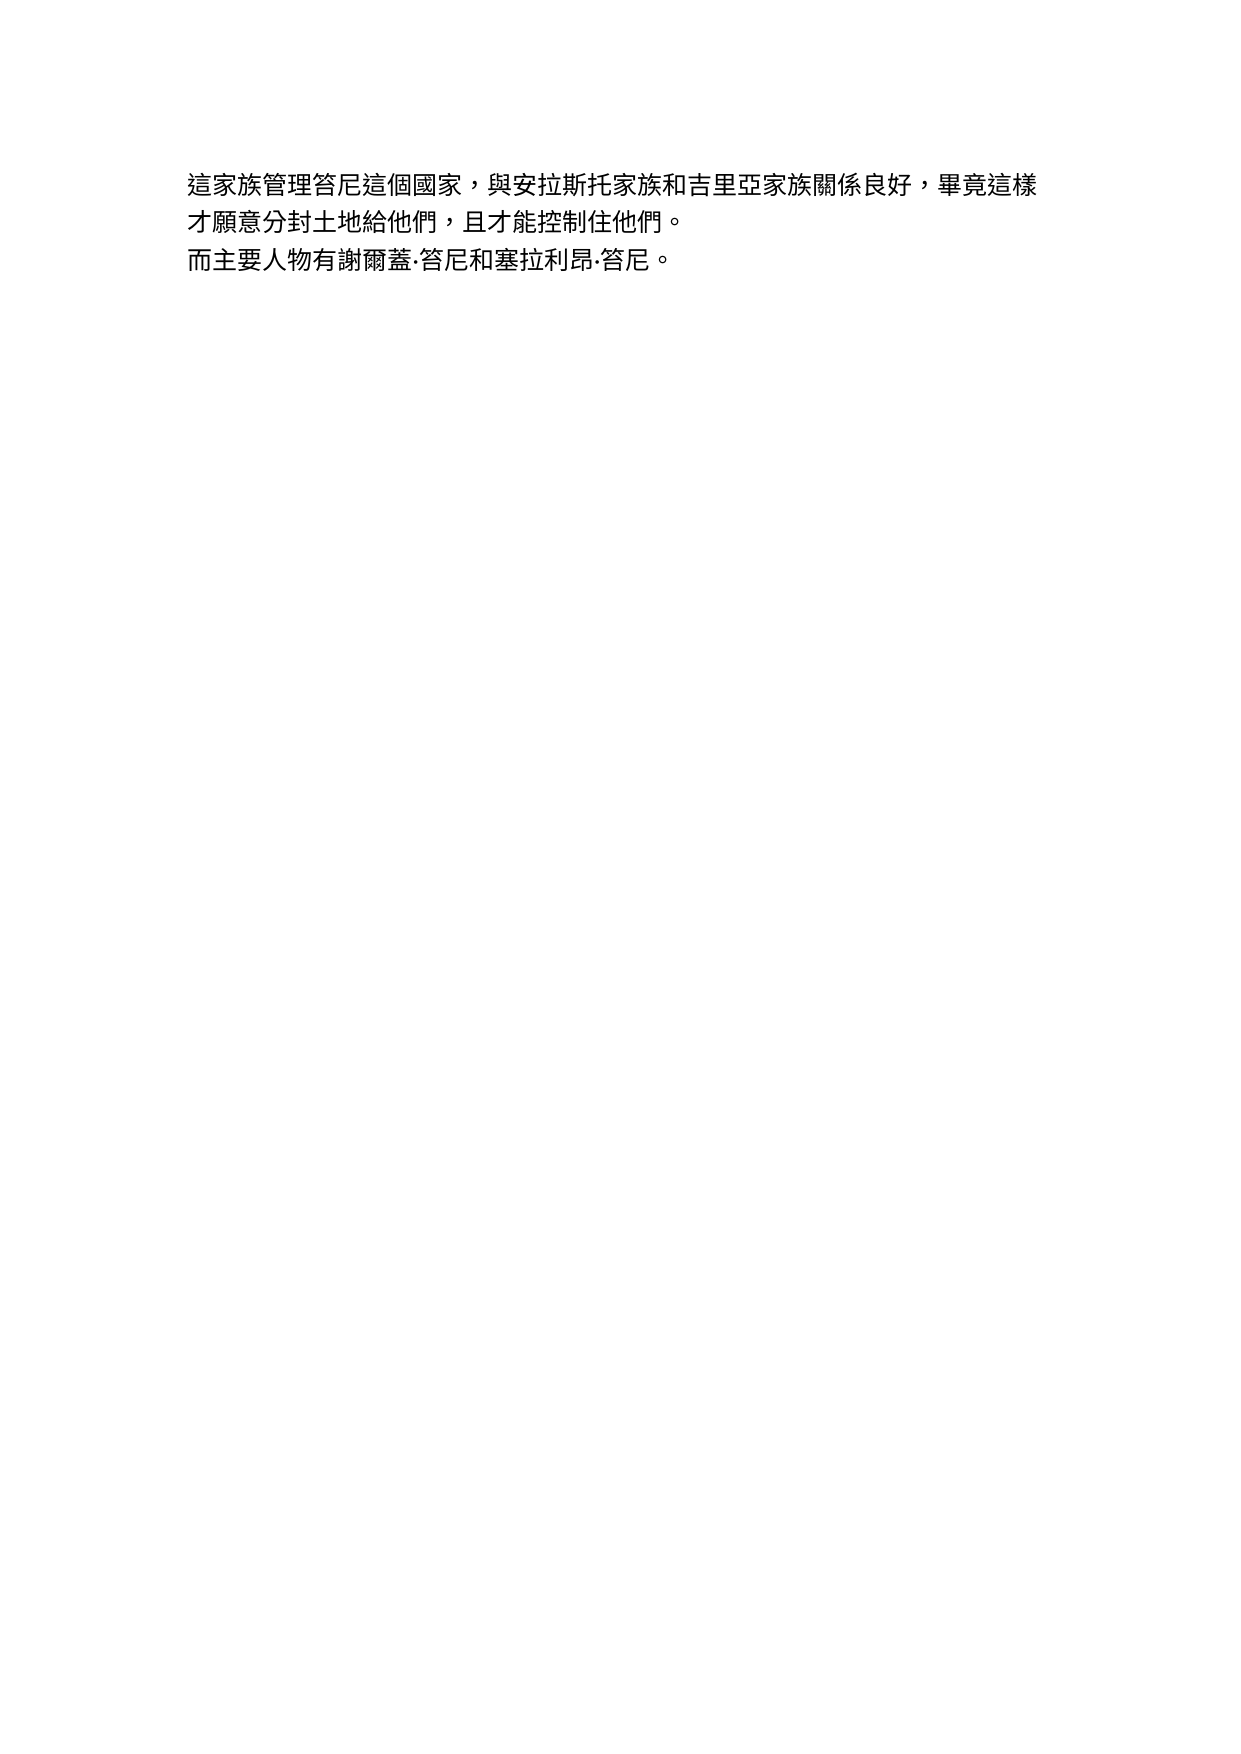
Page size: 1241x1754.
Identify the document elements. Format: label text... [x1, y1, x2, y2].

text 而主要人物有謝爾蓋·笞尼和塞拉利昂·笞尼。 [187, 239, 1053, 277]
text 這家族管理笞尼這個國家，與安拉斯托家族和吉里亞家族關係良好，畢竟這樣才願意分封土地給他們，且才能控制住他們。 [187, 164, 1053, 239]
